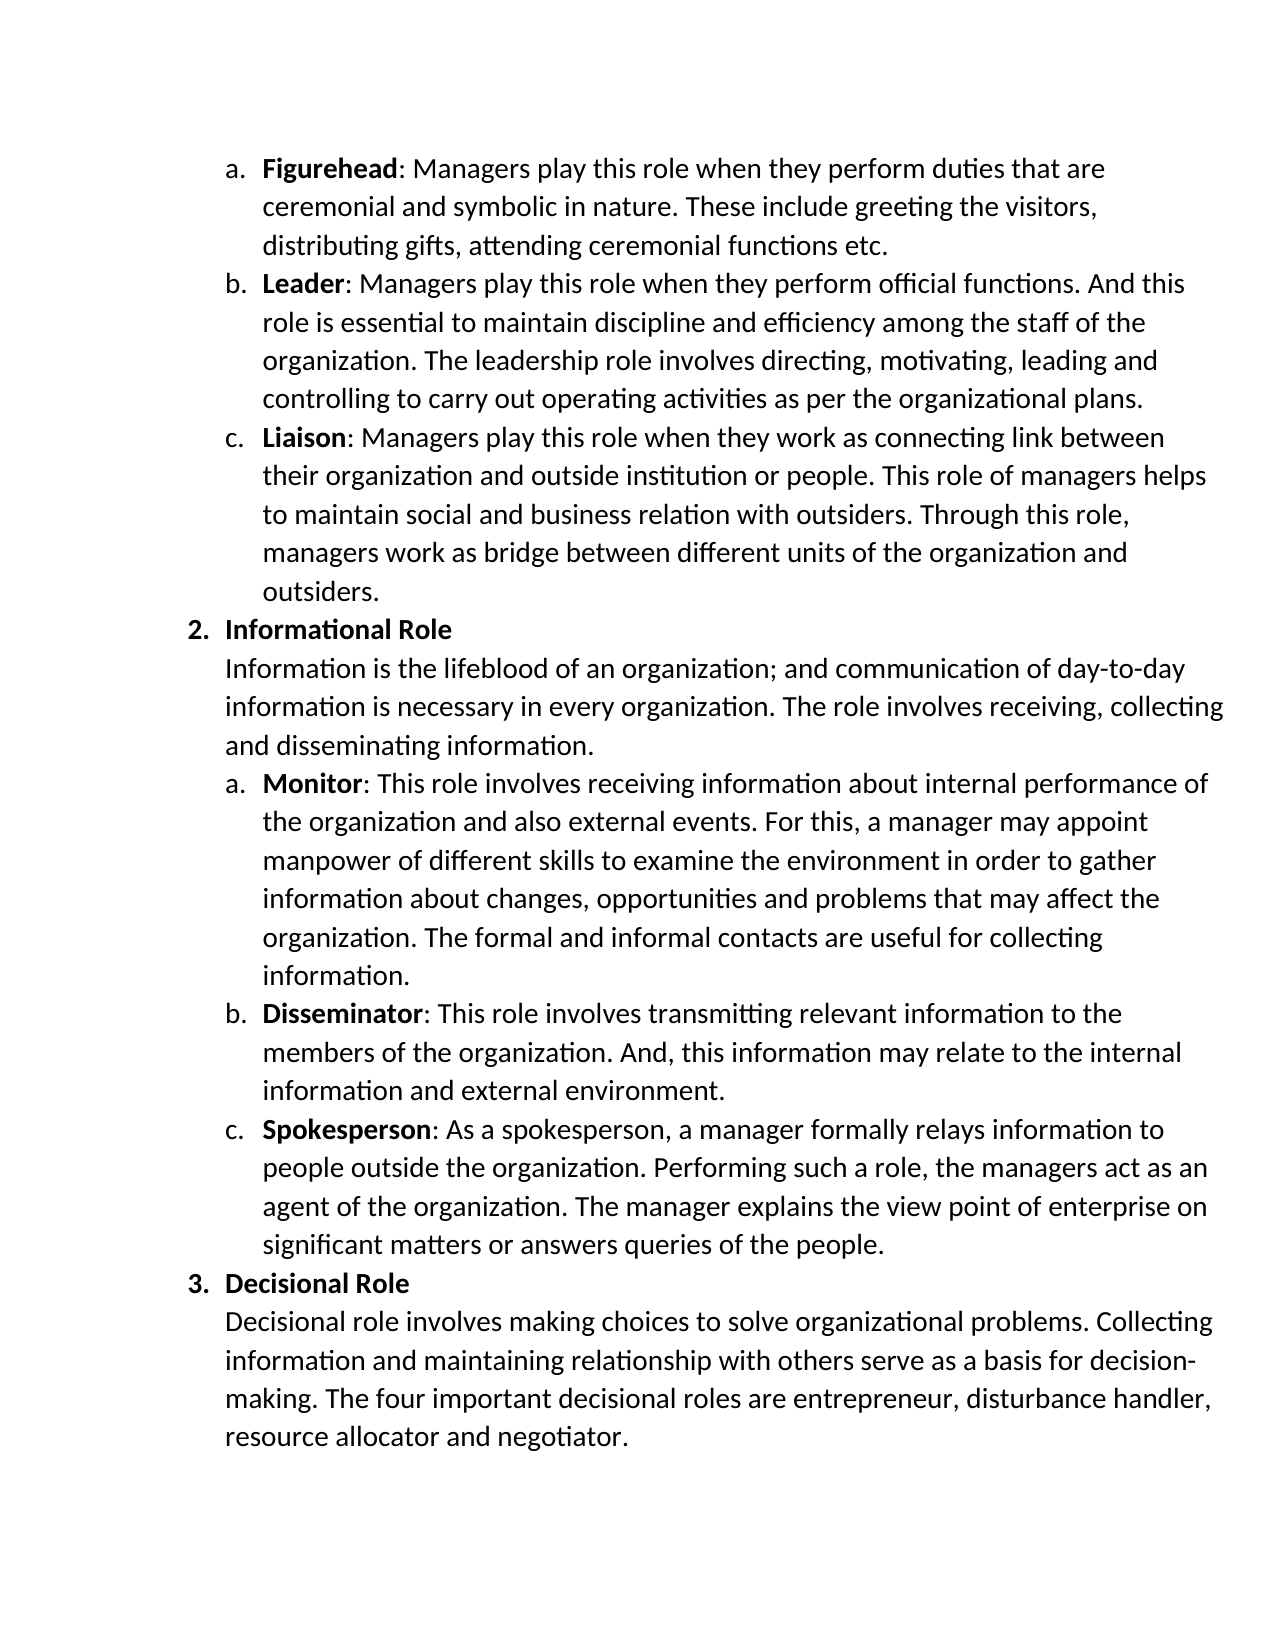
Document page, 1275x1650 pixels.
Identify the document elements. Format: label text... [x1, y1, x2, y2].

list Decisional Role [187, 1265, 1228, 1300]
list Disseminator: This role involves transmitting relevant information to the members of the organization. And, this information may relate to the internal information and external environment. [225, 996, 1228, 1108]
list Figurehead: Managers play this role when they perform duties that are ceremonial and symbolic in nature. These include greeting the visitors, distributing gifts, attending ceremonial functions etc. [225, 150, 1228, 262]
list Information is the lifeblood of an organization; and communication of day-to-day information is necessary in every organization. The role involves receiving, collecting and disseminating information. [225, 650, 1228, 762]
list Leader: Managers play this role when they perform official functions. And this role is essential to maintain discipline and efficiency among the staff of the organization. The leadership role involves directing, motivating, leading and controlling to carry out operating activities as per the organizational plans. [225, 265, 1228, 416]
list Liaison: Managers play this role when they work as connecting link between their organization and outside institution or people. This role of managers helps to maintain social and business relation with outsiders. Through this role, managers work as bridge between different units of the organization and outsiders. [225, 419, 1228, 608]
list Spokesperson: As a spokesperson, a manager formally relays information to people outside the organization. Performing such a role, the managers act as an agent of the organization. The manager explains the view point of enterprise on significant matters or answers queries of the people. [225, 1111, 1228, 1262]
list Decisional role involves making choices to solve organizational problems. Collecting information and maintaining relationship with others serve as a basis for decision- making. The four important decisional roles are entrepreneur, disturbance handler, resource allocator and negotiator. [225, 1303, 1228, 1454]
list Informational Role [187, 611, 1228, 647]
list Monitor: This role involves receiving information about internal performance of the organization and also external events. For this, a manager may appoint manpower of different skills to examine the environment in order to gather information about changes, opportunities and problems that may affect the organization. The formal and informal contacts are useful for collecting information. [225, 765, 1228, 993]
